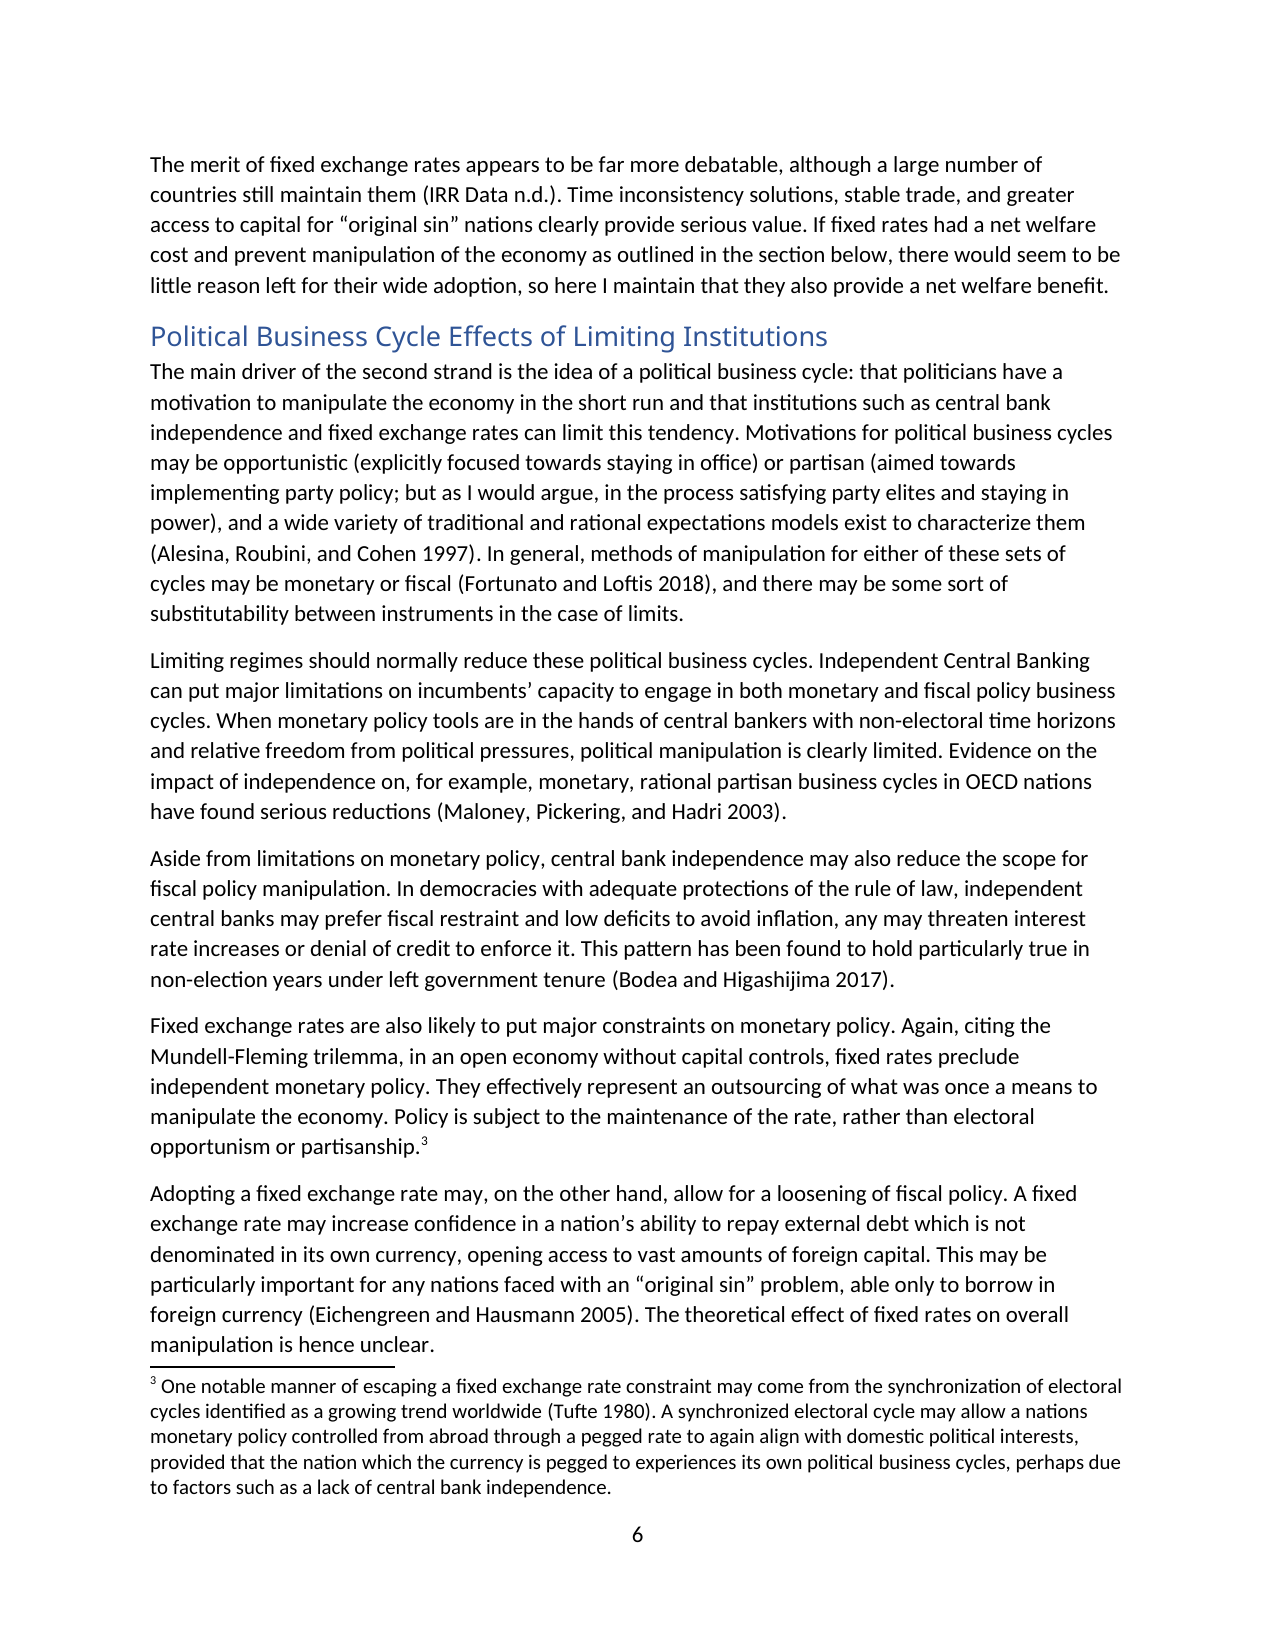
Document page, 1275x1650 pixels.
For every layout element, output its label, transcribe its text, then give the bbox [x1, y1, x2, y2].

subtitle Political Business Cycle Effects of Limiting Institutions [150, 318, 1125, 354]
text The main driver of the second strand is the idea of a political business cycle: that politicians have a motivation to manipulate the economy in the short run and that institutions such as central bank independence and fixed exchange rates can limit this tendency. Motivations for political business cycles may be opportunistic (explicitly focused towards staying in office) or partisan (aimed towards implementing party policy; but as I would argue, in the process satisfying party elites and staying in power), and a wide variety of traditional and rational expectations models exist to characterize them (Alesina, Roubini, and Cohen 1997). In general, methods of manipulation for either of these sets of cycles may be monetary or fiscal (Fortunato and Loftis 2018), and there may be some sort of substitutability between instruments in the case of limits. [150, 357, 1125, 627]
text Limiting regimes should normally reduce these political business cycles. Independent Central Banking can put major limitations on incumbents’ capacity to engage in both monetary and fiscal policy business cycles. When monetary policy tools are in the hands of central bankers with non-electoral time horizons and relative freedom from political pressures, political manipulation is clearly limited. Evidence on the impact of independence on, for example, monetary, rational partisan business cycles in OECD nations have found serious reductions (Maloney, Pickering, and Hadri 2003). [150, 646, 1125, 825]
text The merit of fixed exchange rates appears to be far more debatable, although a large number of countries still maintain them (IRR Data n.d.). Time inconsistency solutions, stable trade, and greater access to capital for “original sin” nations clearly provide serious value. If fixed rates had a net welfare cost and prevent manipulation of the economy as outlined in the section below, there would seem to be little reason left for their wide adoption, so here I maintain that they also provide a net welfare benefit. [150, 150, 1125, 299]
text Aside from limitations on monetary policy, central bank independence may also reduce the scope for fiscal policy manipulation. In democracies with adequate protections of the rule of law, independent central banks may prefer fiscal restraint and low deficits to avoid inflation, any may threaten interest rate increases or denial of credit to enforce it. This pattern has been found to hold particularly true in non-election years under left government tenure (Bodea and Higashijima 2017). [150, 844, 1125, 993]
text Fixed exchange rates are also likely to put major constraints on monetary policy. Again, citing the Mundell-Fleming trilemma, in an open economy without capital controls, fixed rates preclude independent monetary policy. They effectively represent an outsourcing of what was once a means to manipulate the economy. Policy is subject to the maintenance of the rate, rather than electoral opportunism or partisanship. [150, 1012, 1125, 1161]
text Adopting a fixed exchange rate may, on the other hand, allow for a loosening of fiscal policy. A fixed exchange rate may increase confidence in a nation’s ability to repay external debt which is not denominated in its own currency, opening access to vast amounts of foreign capital. This may be particularly important for any nations faced with an “original sin” problem, able only to borrow in foreign currency (Eichengreen and Hausmann 2005). The theoretical effect of fixed rates on overall manipulation is hence unclear. [150, 1179, 1125, 1358]
